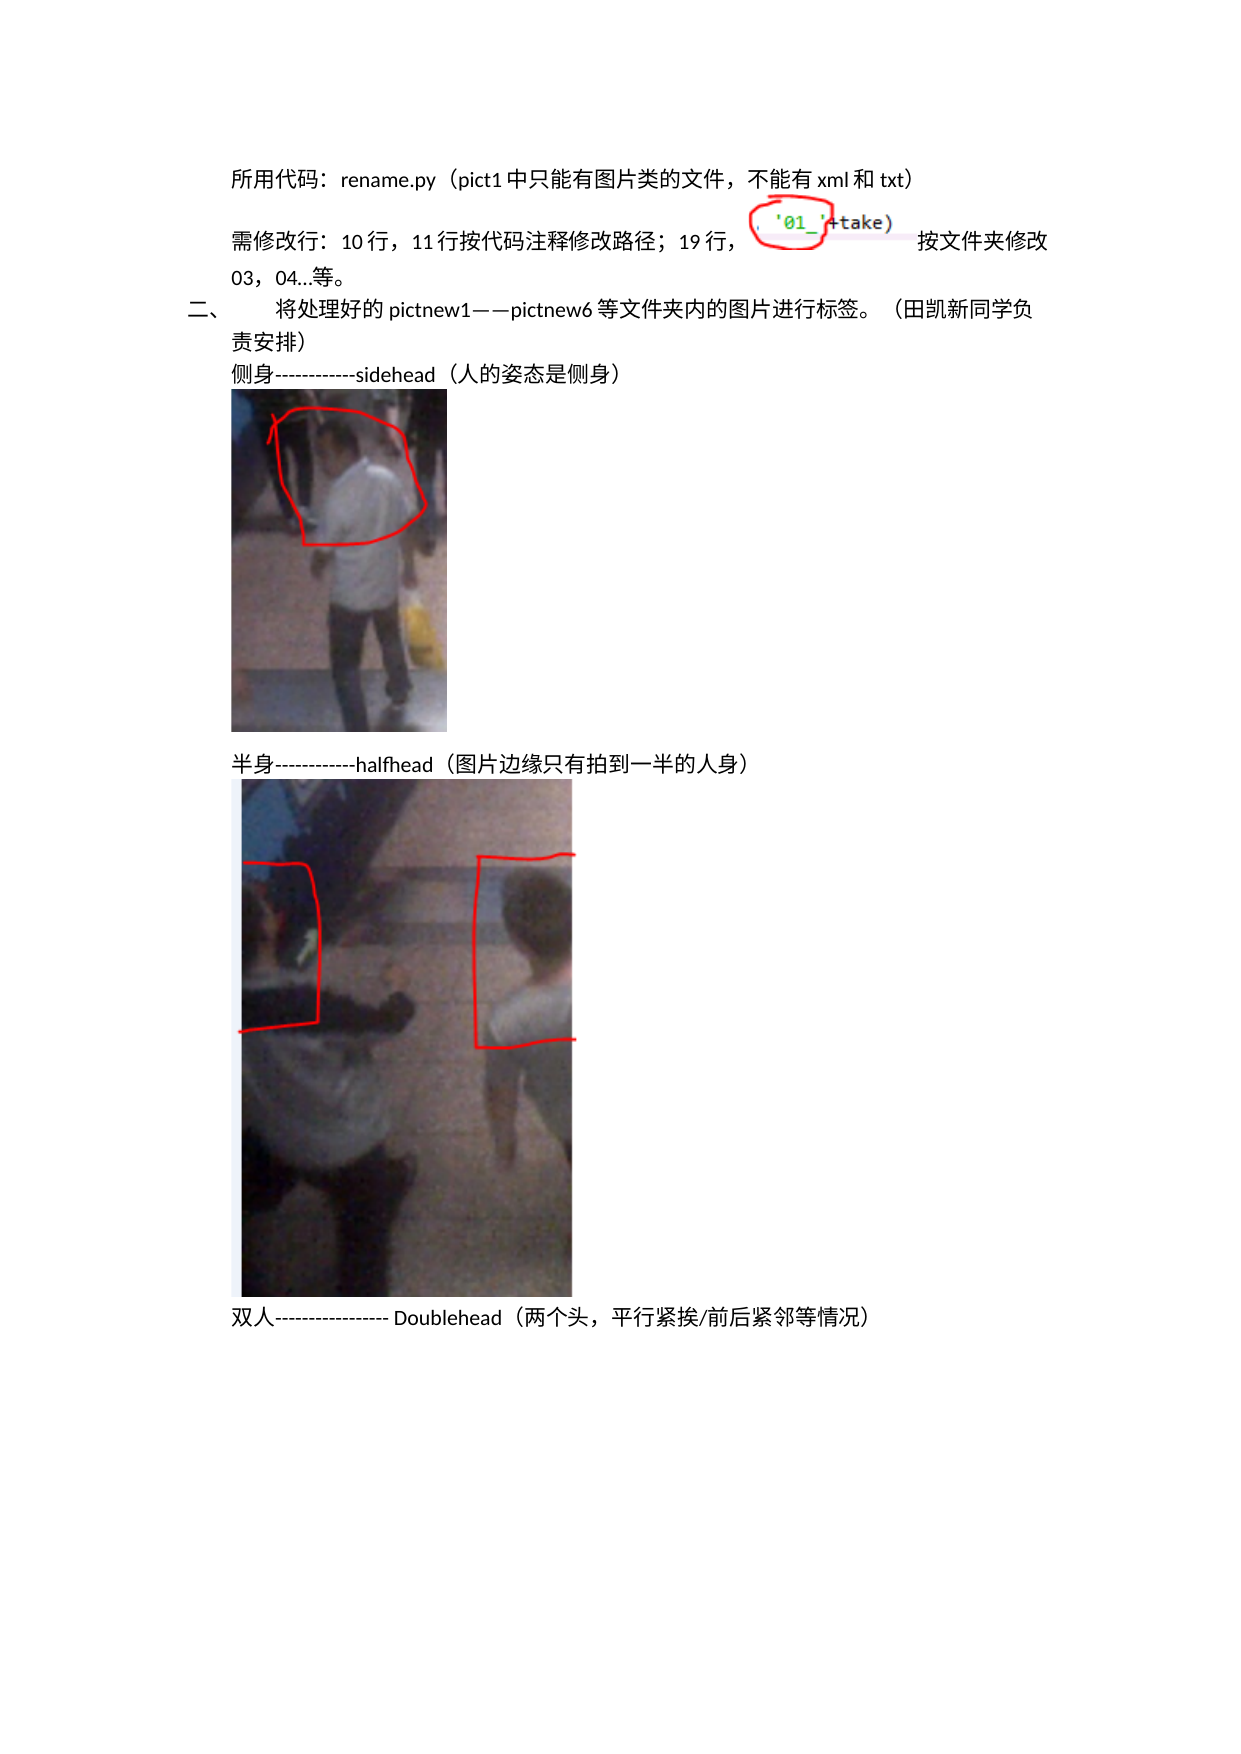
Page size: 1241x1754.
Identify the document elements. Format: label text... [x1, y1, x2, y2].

list 需修改行：10行，11行按代码注释修改路径；19行，按文件夹修改03，04…等。 [231, 194, 1053, 292]
picture [231, 389, 447, 732]
picture [748, 194, 918, 250]
list 双人----------------- Doublehead（两个头，平行紧挨/前后紧邻等情况） [231, 1299, 1053, 1332]
picture [231, 779, 577, 1297]
list 所用代码：rename.py（pict1中只能有图片类的文件，不能有xml和txt） [231, 162, 1053, 194]
list 将处理好的pictnew1——pictnew6等文件夹内的图片进行标签。（田凯新同学负责安排） [187, 292, 1053, 357]
list 侧身------------sidehead（人的姿态是侧身） [231, 357, 1053, 389]
